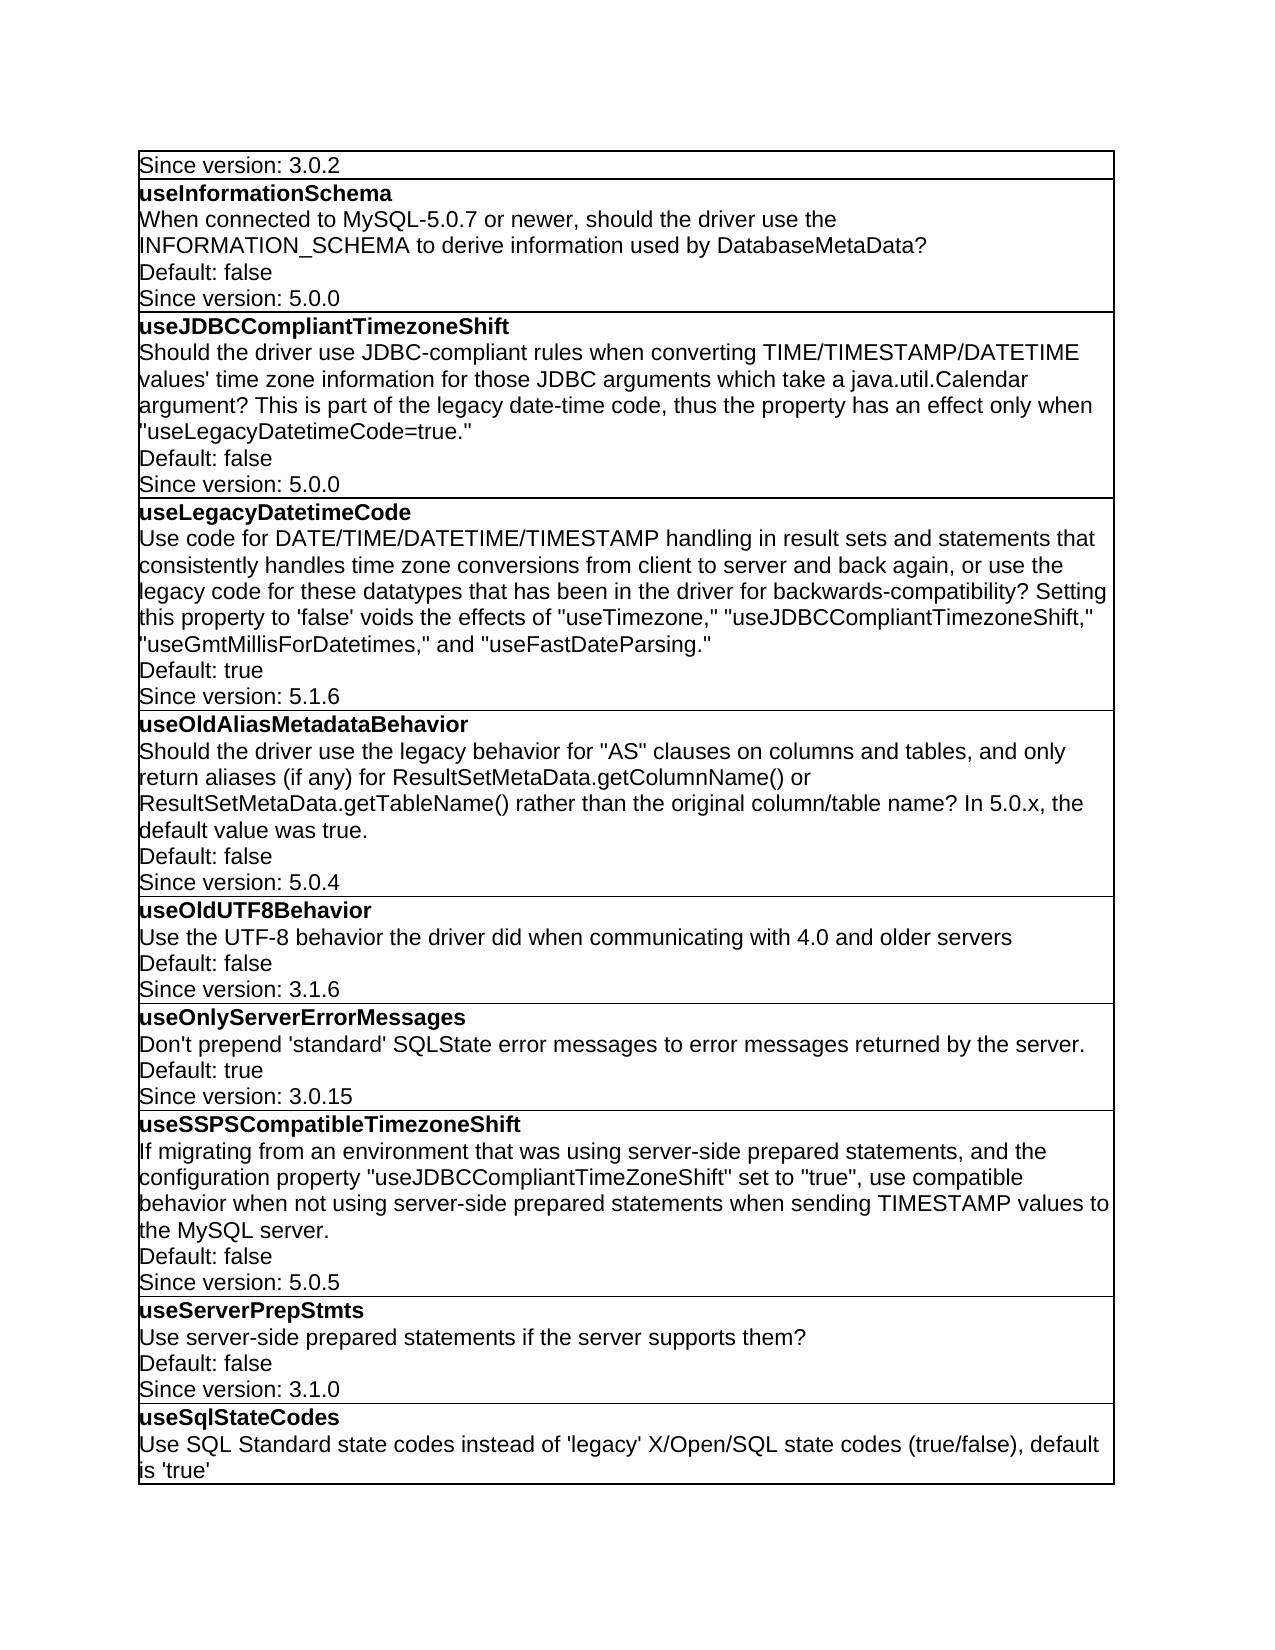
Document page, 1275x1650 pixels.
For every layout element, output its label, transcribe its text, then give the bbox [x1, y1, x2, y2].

table_cell useInformationSchema When connected to MySQL-5.0.7 or newer, should the driver use the INFORMATION_SCHEMA to derive information used by DatabaseMetaData? Default: false Since version: 5.0.0 [140, 180, 1113, 311]
table_cell useOnlyServerErrorMessages Don't prepend 'standard' SQLState error messages to error messages returned by the server. Default: true Since version: 3.0.15 [140, 1004, 1113, 1110]
table_cell useLegacyDatetimeCode Use code for DATE/TIME/DATETIME/TIMESTAMP handling in result sets and statements that consistently handles time zone conversions from client to server and back again, or use the legacy code for these datatypes that has been in the driver for backwards-compatibility? Setting this property to 'false' voids the effects of "useTimezone," "useJDBCCompliantTimezoneShift," "useGmtMillisForDatetimes," and "useFastDateParsing." Default: true Since version: 5.1.6 [140, 499, 1113, 710]
table_cell useOldAliasMetadataBehavior Should the driver use the legacy behavior for "AS" clauses on columns and tables, and only return aliases (if any) for ResultSetMetaData.getColumnName() or ResultSetMetaData.getTableName() rather than the original column/table name? In 5.0.x, the default value was true. Default: false Since version: 5.0.4 [140, 711, 1113, 896]
table_cell useSSPSCompatibleTimezoneShift If migrating from an environment that was using server-side prepared statements, and the configuration property "useJDBCCompliantTimeZoneShift" set to "true", use compatible behavior when not using server-side prepared statements when sending TIMESTAMP values to the MySQL server. Default: false Since version: 5.0.5 [140, 1111, 1113, 1296]
table_cell useOldUTF8Behavior Use the UTF-8 behavior the driver did when communicating with 4.0 and older servers Default: false Since version: 3.1.6 [140, 897, 1113, 1003]
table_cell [140, 152, 1113, 178]
table_cell useJDBCCompliantTimezoneShift Should the driver use JDBC-compliant rules when converting TIME/TIMESTAMP/DATETIME values' time zone information for those JDBC arguments which take a java.util.Calendar argument? This is part of the legacy date-time code, thus the property has an effect only when "useLegacyDatetimeCode=true." Default: false Since version: 5.0.0 [140, 313, 1113, 497]
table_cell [140, 1404, 1113, 1483]
table_cell useServerPrepStmts Use server-side prepared statements if the server supports them? Default: false Since version: 3.1.0 [140, 1297, 1113, 1403]
